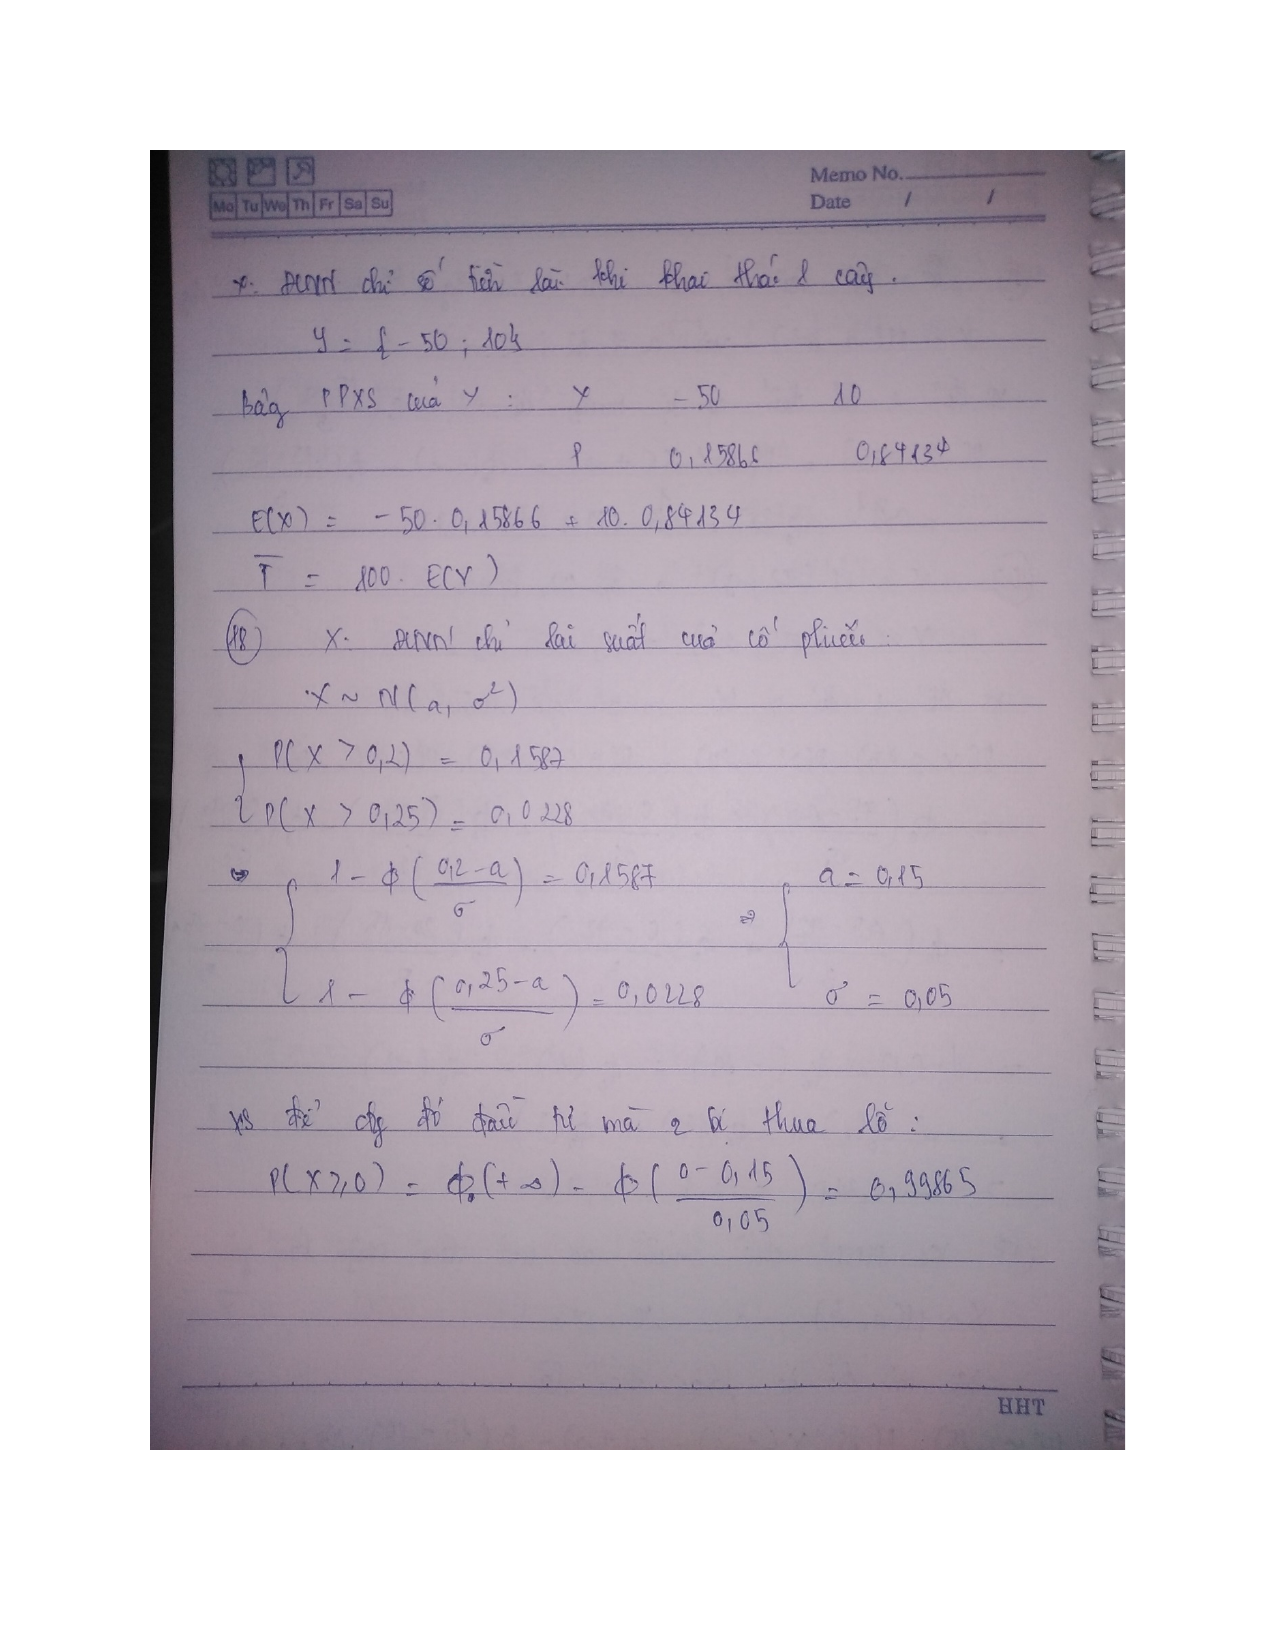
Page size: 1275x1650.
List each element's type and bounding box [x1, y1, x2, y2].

picture [150, 150, 1125, 1450]
